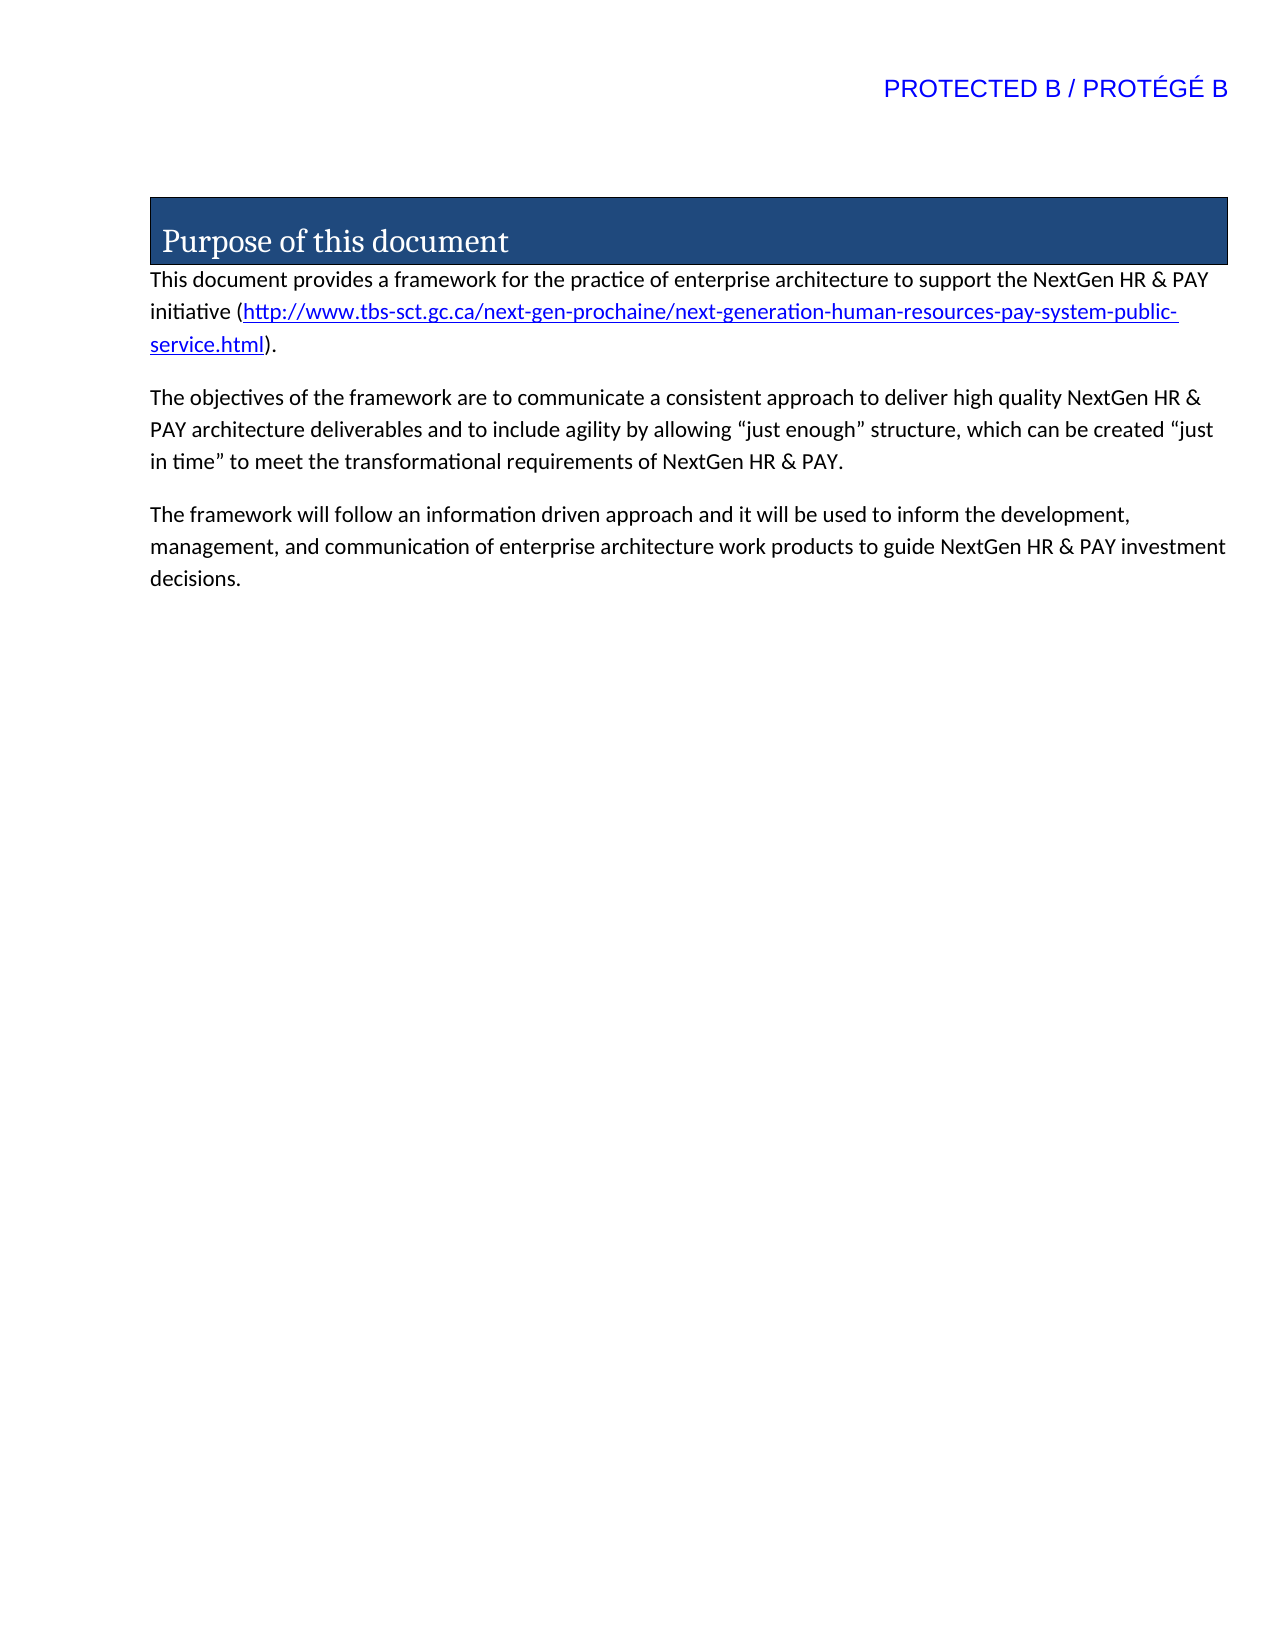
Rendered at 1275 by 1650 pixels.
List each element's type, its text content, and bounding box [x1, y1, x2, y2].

text The objectives of the framework are to communicate a consistent approach to deliver high quality NextGen HR & PAY architecture deliverables and to include agility by allowing “just enough” structure, which can be created “just in time” to meet the transformational requirements of NextGen HR & PAY. [150, 383, 1228, 475]
text This document provides a framework for the practice of enterprise architecture to support the NextGen HR & PAY initiative (http://www.tbs-sct.gc.ca/next-gen-prochaine/next-generation-human-resources-pay-system-public-service.html). [150, 265, 1228, 358]
table_header Purpose of this document [151, 198, 1227, 264]
text The framework will follow an information driven approach and it will be used to inform the development, management, and communication of enterprise architecture work products to guide NextGen HR & PAY investment decisions. [150, 500, 1228, 592]
